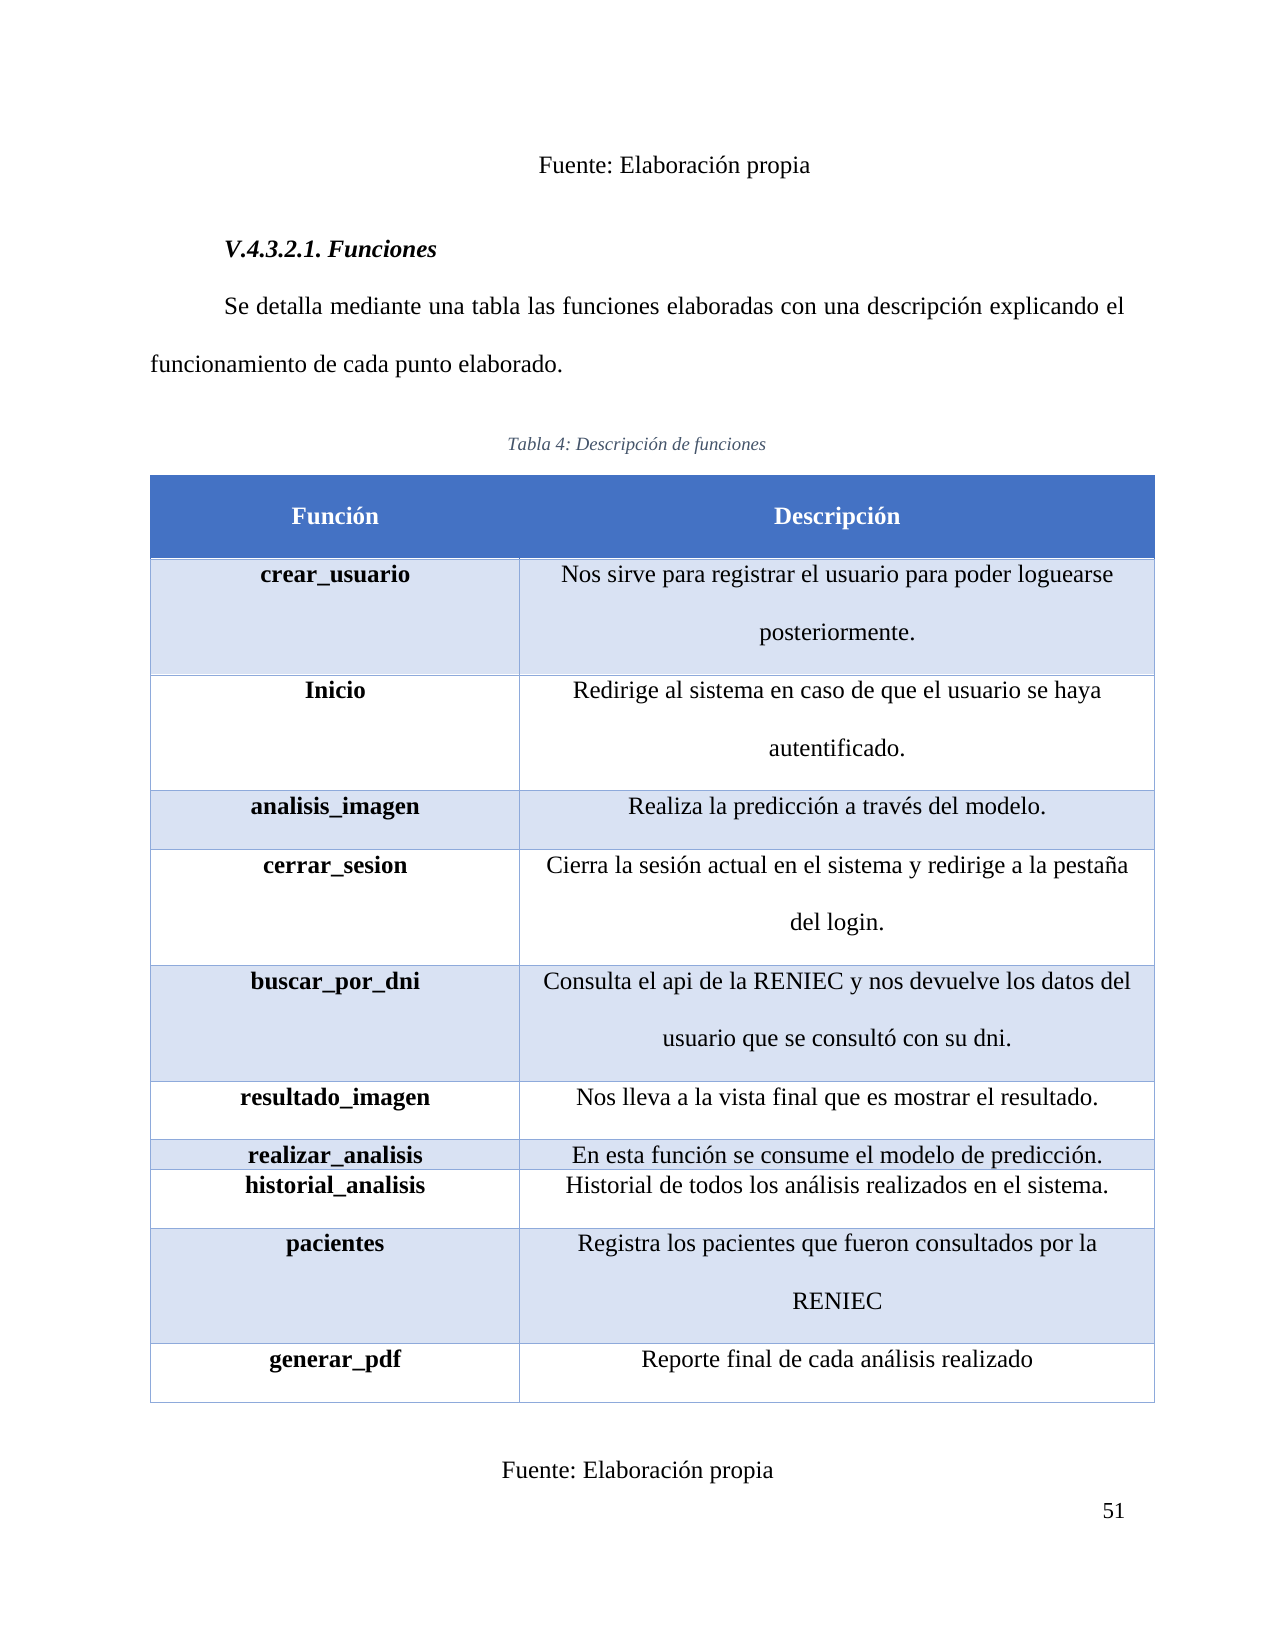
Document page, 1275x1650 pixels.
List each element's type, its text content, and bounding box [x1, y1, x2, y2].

table_header Descripción [520, 476, 1154, 558]
text Fuente: Elaboración propia [150, 150, 1125, 179]
table_cell Cierra la sesión actual en el sistema y redirige a la pestaña del login. [520, 850, 1154, 965]
text Se detalla mediante una tabla las funciones elaboradas con una descripción explicando el funcionamiento de cada punto elaborado. [150, 291, 1125, 378]
subtitle Funciones [224, 234, 1018, 263]
table_header Función [151, 476, 519, 558]
table_cell cerrar_sesion [151, 850, 519, 965]
table_cell Redirige al sistema en caso de que el usuario se haya autentificado. [520, 676, 1154, 790]
table_cell pacientes [151, 1229, 519, 1343]
table_cell analisis_imagen [151, 791, 519, 849]
table_cell En esta función se consume el modelo de predicción. [520, 1140, 1154, 1169]
table_cell Registra los pacientes que fueron consultados por la RENIEC [520, 1229, 1154, 1343]
table_cell realizar_analisis [151, 1140, 519, 1169]
text Fuente: Elaboración propia [150, 1456, 1125, 1484]
table_cell historial_analisis [151, 1170, 519, 1227]
table_cell Reporte final de cada análisis realizado [520, 1344, 1154, 1402]
table_cell crear_usuario [151, 560, 519, 674]
table_cell Inicio [151, 676, 519, 790]
table_cell generar_pdf [151, 1344, 519, 1402]
table_cell Consulta el api de la RENIEC y nos devuelve los datos del usuario que se consultó con su dni. [520, 966, 1154, 1081]
table_cell Nos sirve para registrar el usuario para poder loguearse posteriormente. [520, 560, 1154, 674]
table_cell buscar_por_dni [151, 966, 519, 1081]
table_cell Historial de todos los análisis realizados en el sistema. [520, 1170, 1154, 1227]
table_cell Realiza la predicción a través del modelo. [520, 791, 1154, 849]
text Tabla 4: Descripción de funciones [150, 433, 1125, 454]
table_cell Nos lleva a la vista final que es mostrar el resultado. [520, 1082, 1154, 1139]
table_cell resultado_imagen [151, 1082, 519, 1139]
